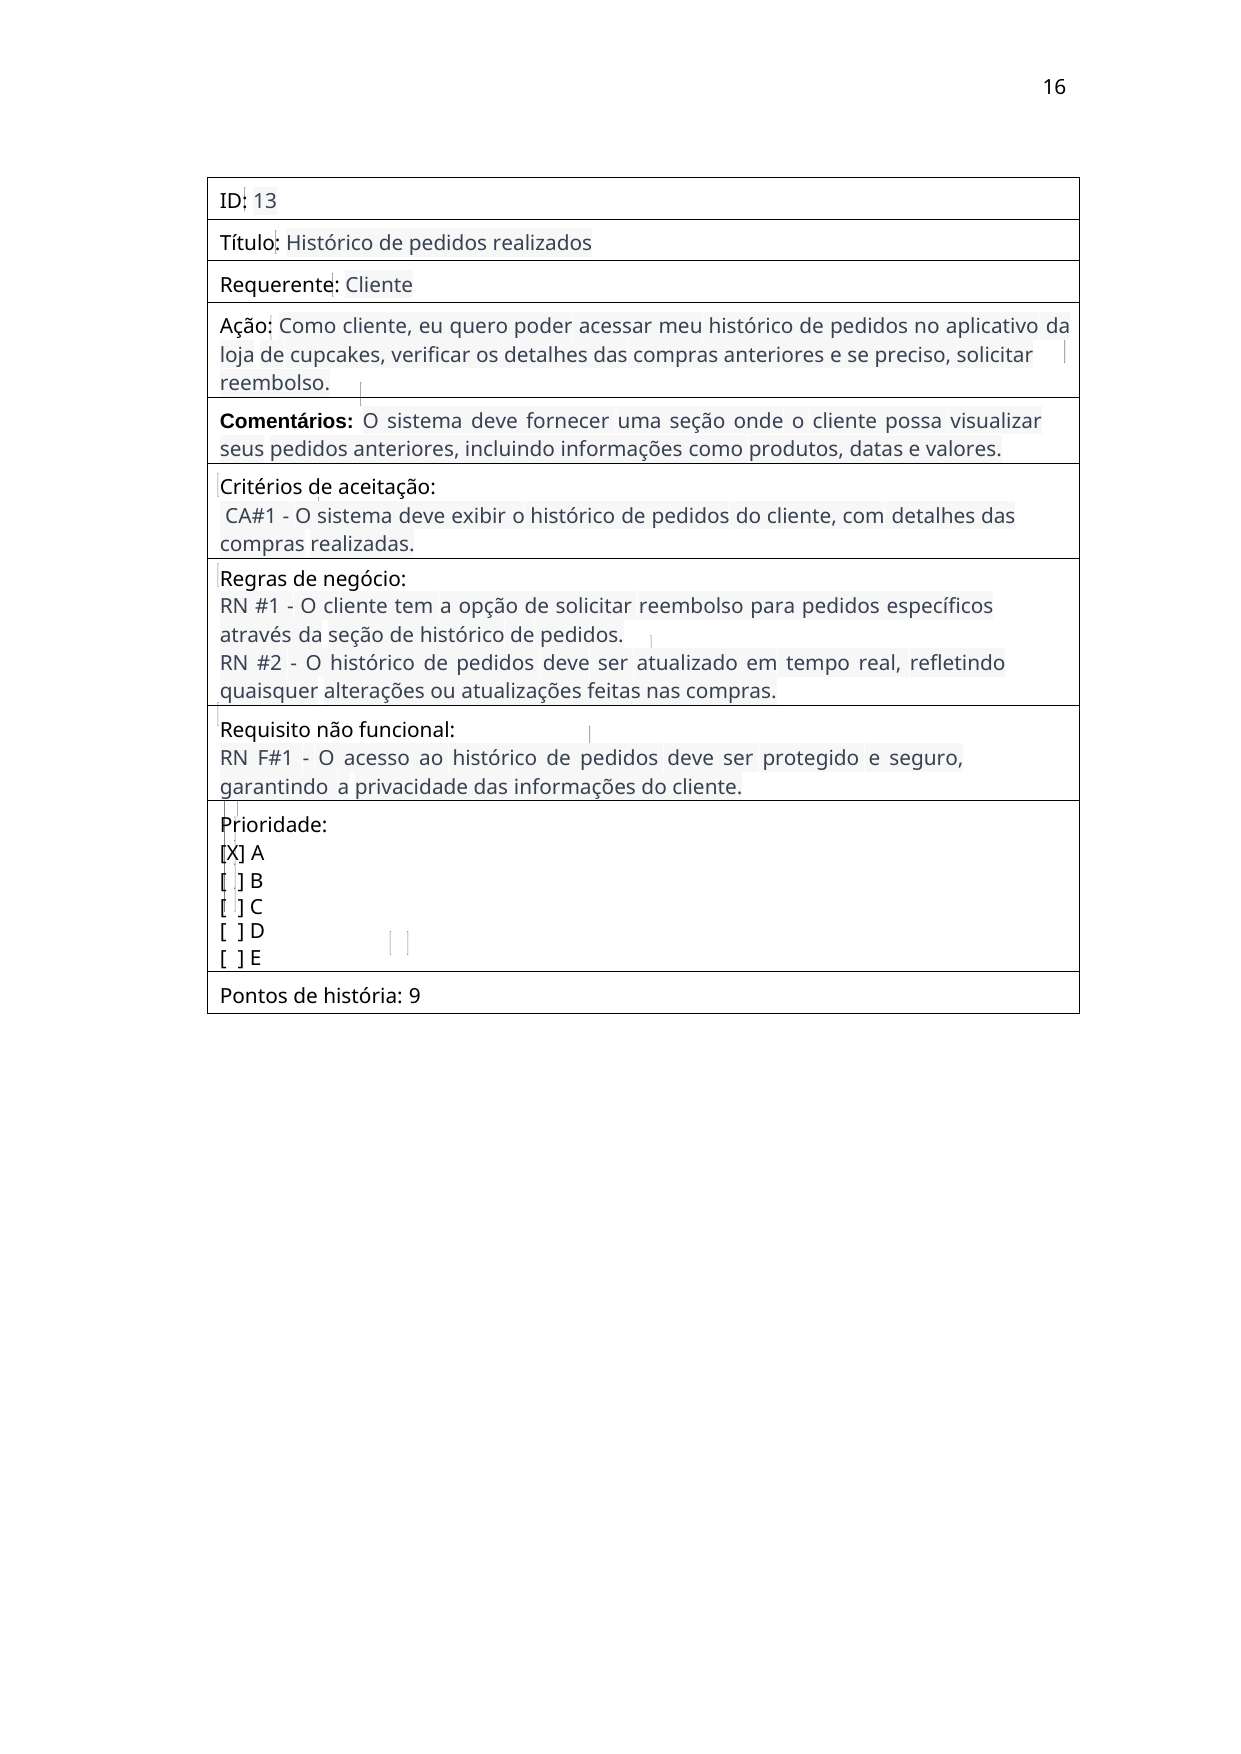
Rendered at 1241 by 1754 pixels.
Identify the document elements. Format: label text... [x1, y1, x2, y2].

table_cell Comentários: O sistema deve fornecer uma seção onde o cliente possa visualizar seus pedidos anteriores, incluindo informações como produtos, datas e valores. [208, 398, 1079, 463]
table_cell Prioridade: [X] A [ ] B [ ] C [ ] D [ ] E [208, 801, 1079, 971]
table_cell Critérios de aceitação: CA#1 - O sistema deve exibir o histórico de pedidos do cliente, com detalhes das compras realizadas. [208, 464, 1079, 558]
table_cell Ação: Como cliente, eu quero poder acessar meu histórico de pedidos no aplicativo da loja de cupcakes, verificar os detalhes das compras anteriores e se preciso, solicitar reembolso. [208, 303, 1079, 397]
table_header ID: 13 [208, 178, 1079, 219]
table_cell Requisito não funcional: RN F#1 - O acesso ao histórico de pedidos deve ser protegido e seguro, garantindo a privacidade das informações do cliente. [208, 706, 1079, 800]
table_cell Regras de negócio: RN #1 - O cliente tem a opção de solicitar reembolso para pedidos específicos através da seção de histórico de pedidos. RN #2 - O histórico de pedidos deve ser atualizado em tempo real, refletindo quaisquer alterações ou atualizações feitas nas compras. [208, 559, 1079, 705]
table_cell Pontos de história: 9 [208, 972, 1079, 1013]
table_cell Título: Histórico de pedidos realizados [208, 220, 1079, 260]
table_cell Requerente: Cliente [208, 261, 1079, 302]
